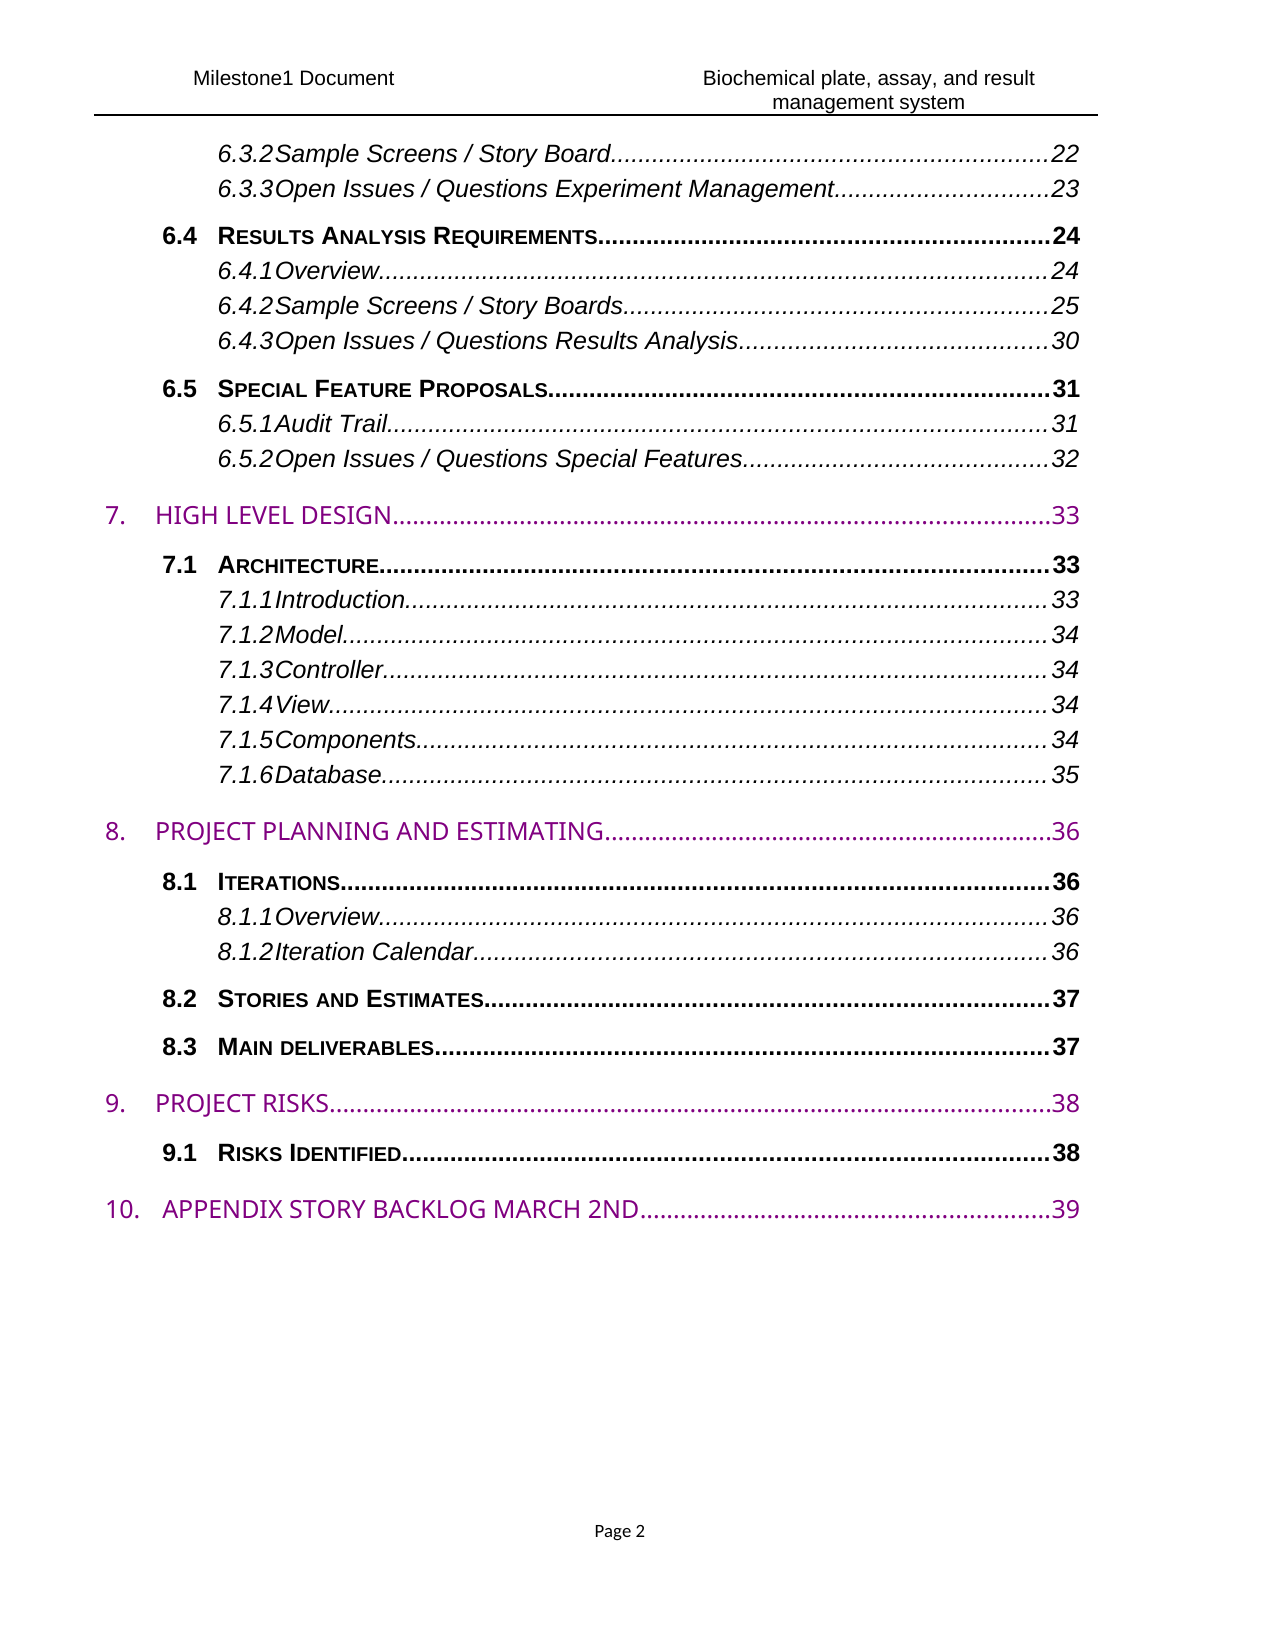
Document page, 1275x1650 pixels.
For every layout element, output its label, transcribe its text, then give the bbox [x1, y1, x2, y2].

text 6.4.3 Open Issues / Questions Results Analysis 30 [217, 326, 1170, 355]
text 6.4.1 Overview 24 [217, 256, 1170, 285]
text 8.1 Iterations 36 [162, 867, 1170, 896]
text 10. Appendix Story Backlog March 2nd 39 [105, 1192, 1170, 1226]
text 8.1.1 Overview 36 [217, 902, 1170, 931]
text 7.1.6 Database 35 [217, 760, 1170, 789]
text 6.5 Special Feature Proposals 31 [162, 374, 1170, 402]
text 9. Project Risks 38 [105, 1086, 1170, 1119]
text 8.2 Stories and Estimates 37 [162, 984, 1170, 1013]
text 6.4 Results Analysis Requirements 24 [162, 221, 1170, 250]
text 6.5.1 Audit Trail 31 [217, 409, 1170, 437]
text 7. High Level Design 33 [105, 497, 1170, 531]
text 6.5.2 Open Issues / Questions Special Features 32 [217, 444, 1170, 472]
text 9.1 Risks Identified 38 [162, 1138, 1170, 1167]
text 6.3.2 Sample Screens / Story Board 22 [217, 139, 1170, 167]
text 8. Project Planning and Estimating 36 [105, 814, 1170, 848]
text 7.1.5 Components 34 [217, 725, 1170, 754]
text 7.1.3 Controller 34 [217, 655, 1170, 684]
text 6.4.2 Sample Screens / Story Boards 25 [217, 291, 1170, 320]
text 7.1.1 Introduction 33 [217, 585, 1170, 614]
text 8.3 Main deliverables 37 [162, 1032, 1170, 1061]
text 8.1.2 Iteration Calendar 36 [217, 937, 1170, 966]
text 7.1.4 View 34 [217, 690, 1170, 719]
text 7.1.2 Model 34 [217, 620, 1170, 649]
text 6.3.3 Open Issues / Questions Experiment Management 23 [217, 174, 1170, 202]
text 7.1 Architecture 33 [162, 550, 1170, 579]
